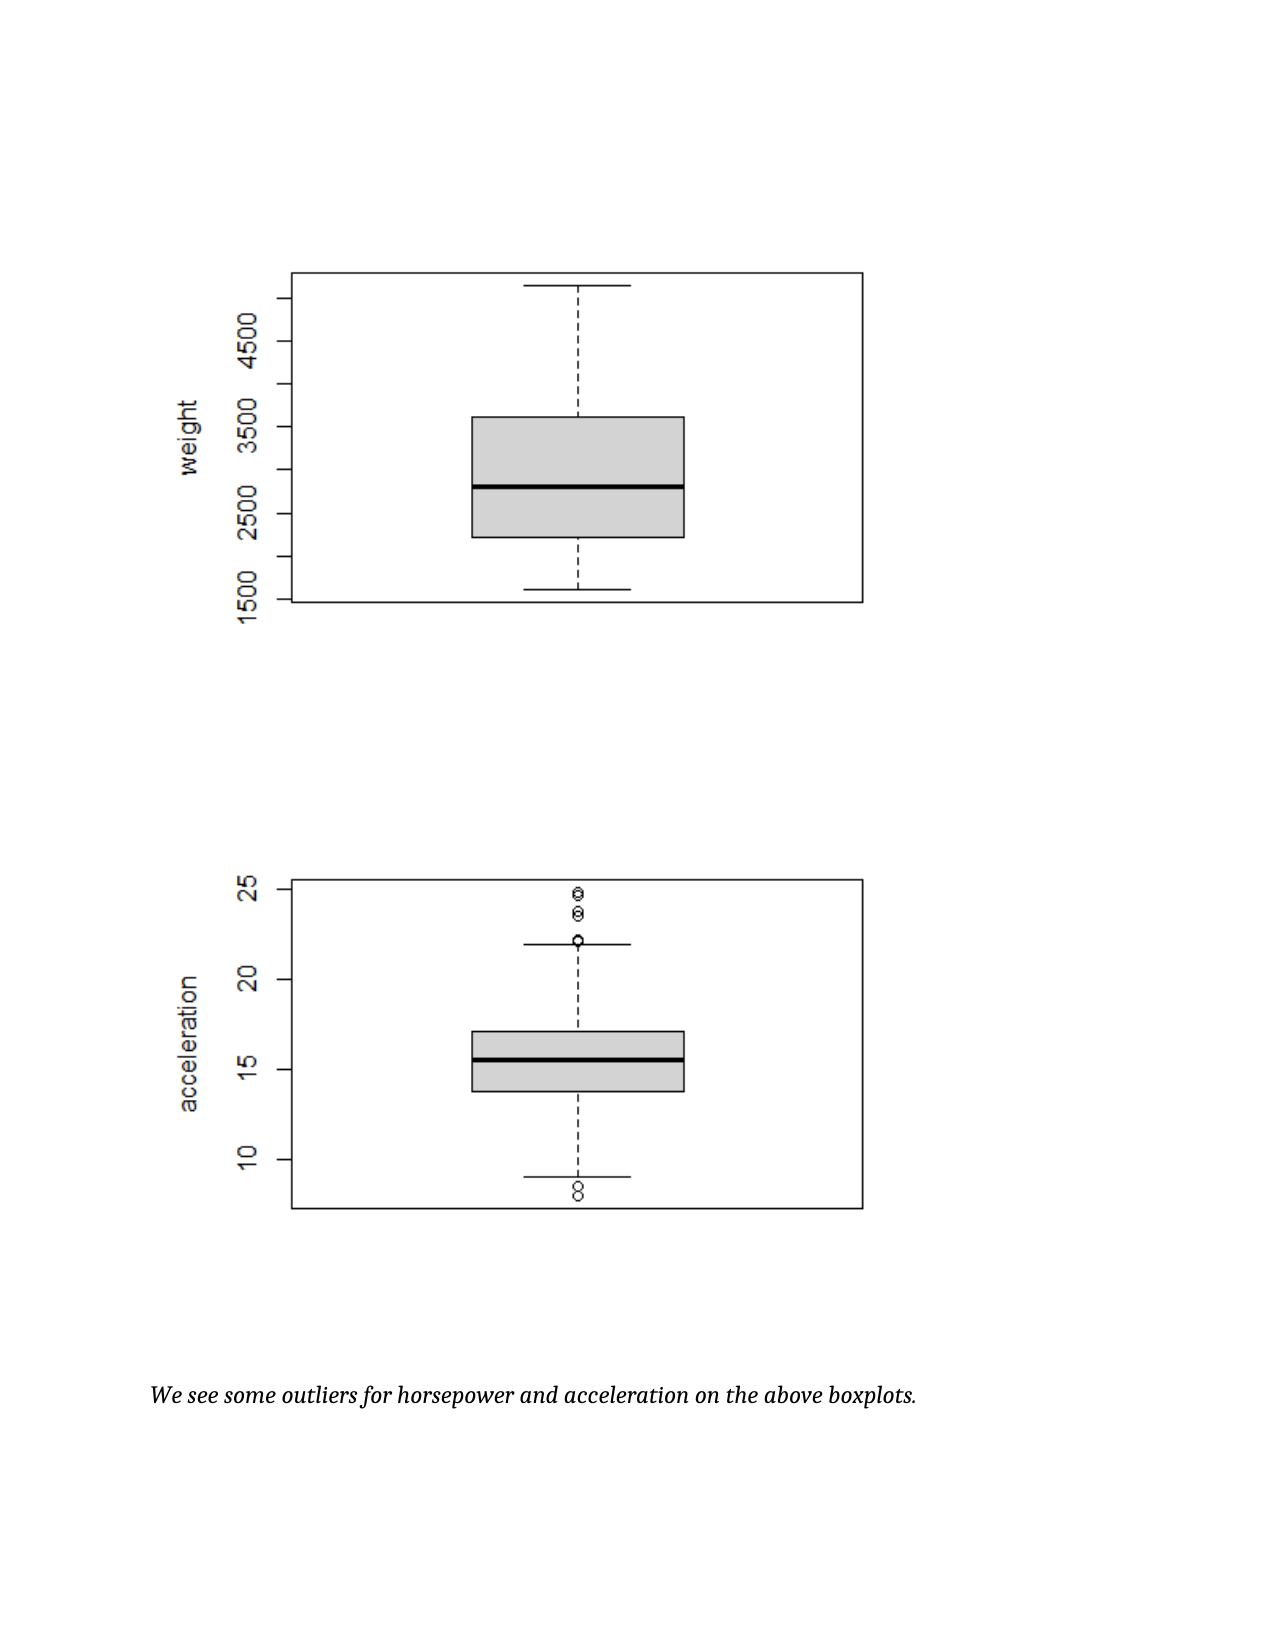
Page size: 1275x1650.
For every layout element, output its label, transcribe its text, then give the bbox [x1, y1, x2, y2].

text We see some outliers for horsepower and acceleration on the above boxplots. [150, 1381, 1125, 1410]
picture [168, 150, 927, 1363]
